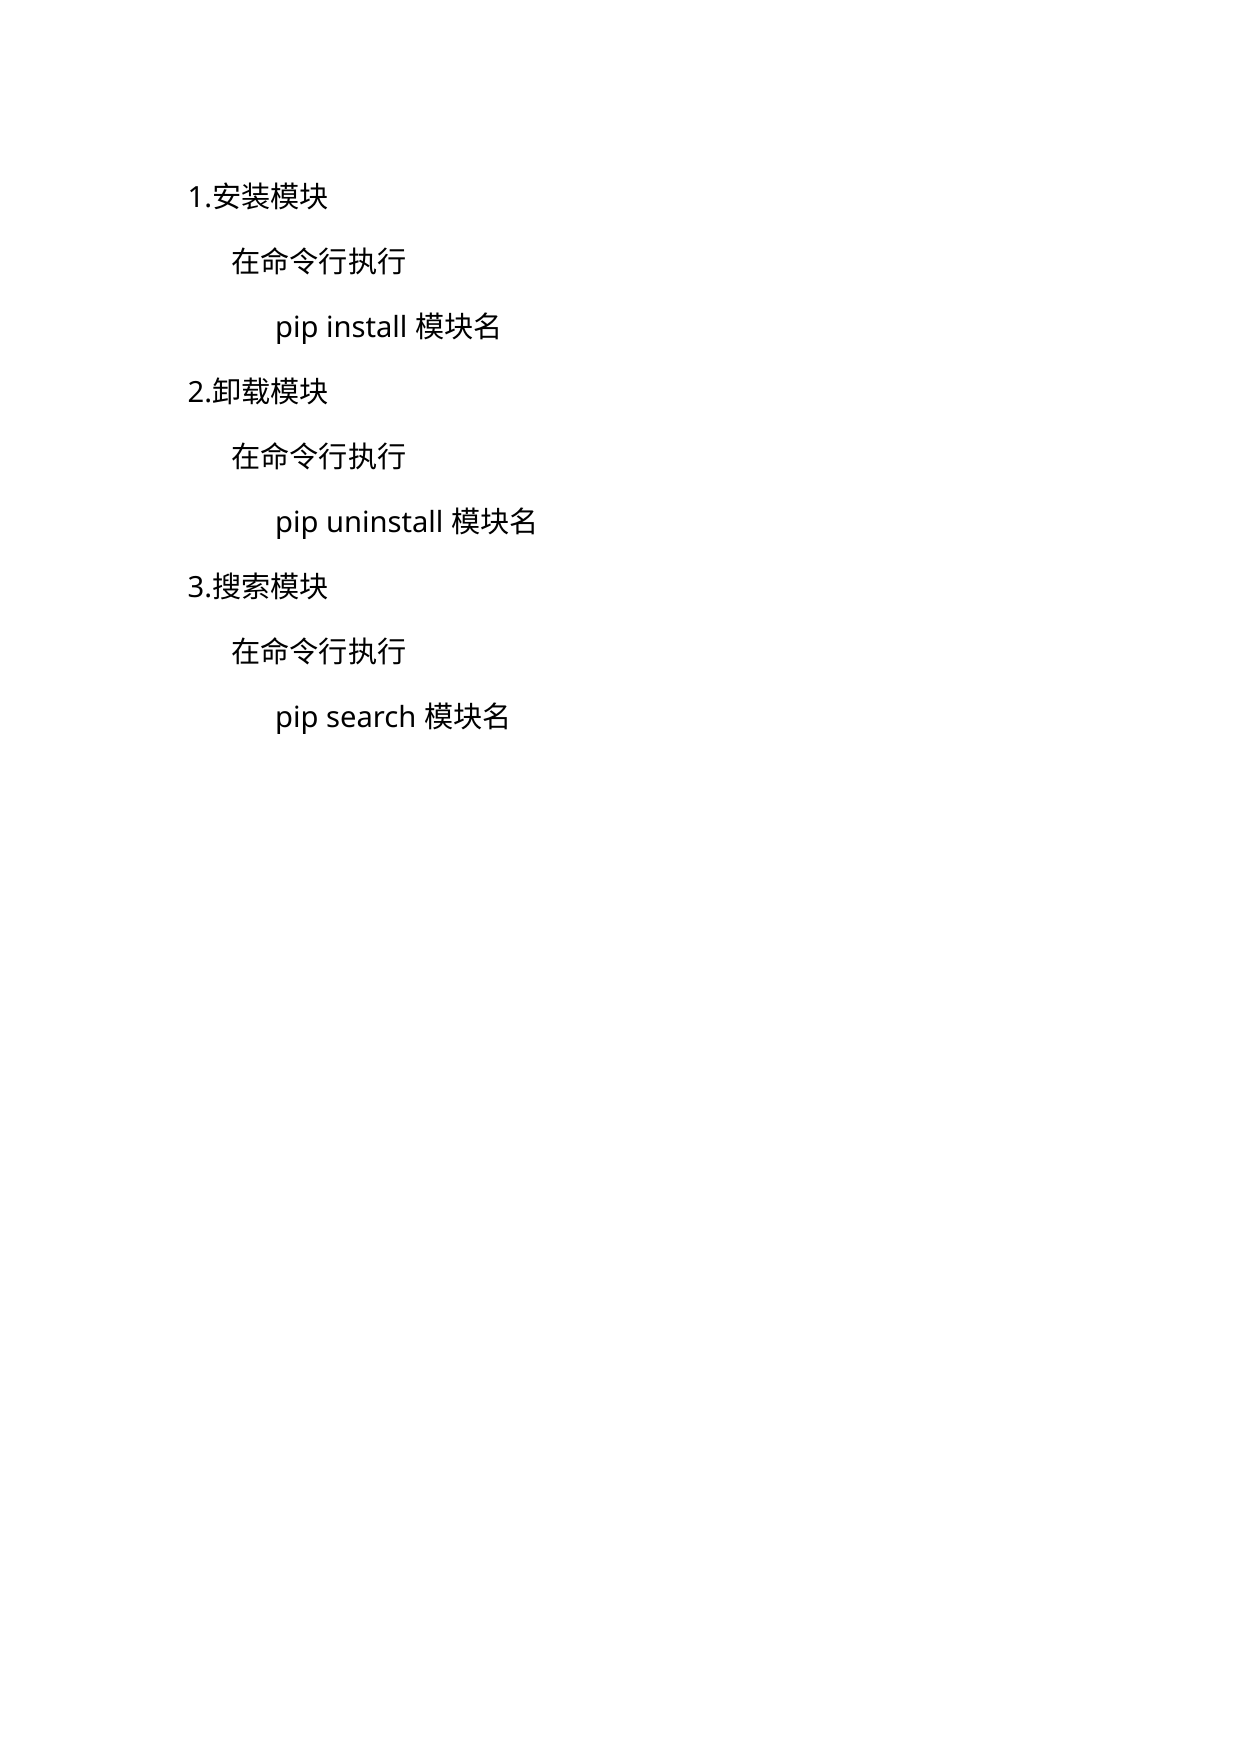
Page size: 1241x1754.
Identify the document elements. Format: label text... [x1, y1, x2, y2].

text 在命令行执行 [187, 227, 1053, 292]
text 在命令行执行 [187, 422, 1053, 487]
text 2.卸载模块 [187, 357, 1053, 422]
text 在命令行执行 [187, 617, 1053, 682]
text 1.安装模块 [187, 162, 1053, 227]
text 3.搜索模块 [187, 552, 1053, 617]
text pip install 模块名 [231, 292, 1053, 357]
text pip search 模块名 [231, 682, 1053, 747]
text pip uninstall 模块名 [231, 487, 1053, 552]
